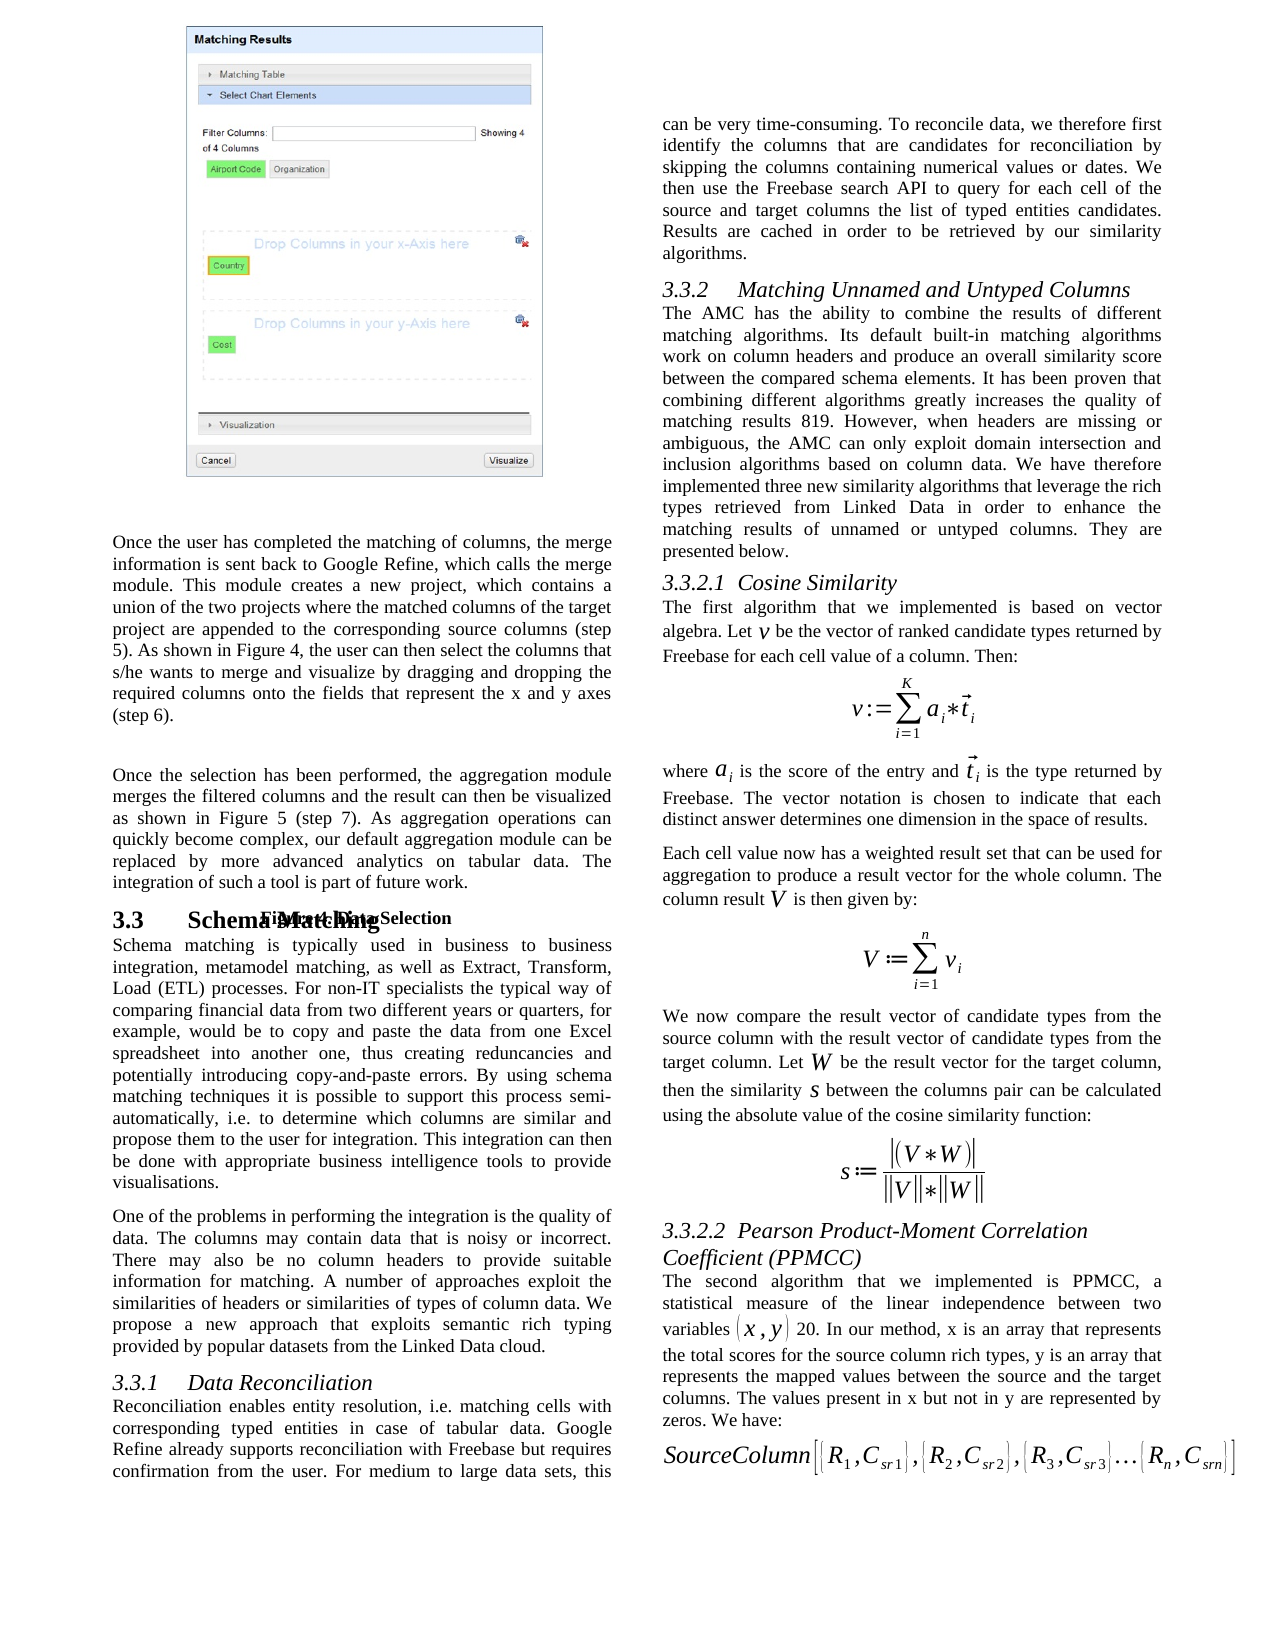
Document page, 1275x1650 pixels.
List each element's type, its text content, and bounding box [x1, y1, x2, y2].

text Each cell value now has a weighted result set that can be used for aggregation to produce a result vector for the whole column. The column result is then given by: [662, 842, 1162, 913]
text Reconciliation enables entity resolution, i.e. matching cells with corresponding typed entities in case of tabular data. Google Refine already supports reconciliation with Freebase but requires confirmation from the user. For medium to large data sets, this can be very time-consuming. To reconcile data, we therefore first identify the columns that are candidates for reconciliation by skipping the columns containing numerical values or dates. We then use the Freebase search API to query for each cell of the source and target columns the list of typed entities candidates. Results are cached in order to be retrieved by our similarity algorithms. [112, 1395, 613, 1481]
subtitle Cosine Similarity [662, 569, 1162, 596]
text The AMC has the ability to combine the results of different matching algorithms. Its default built-in matching algorithms work on column headers and produce an overall similarity score between the compared schema elements. It has been proven that combining different algorithms greatly increases the quality of matching results . However, when headers are missing or ambiguous, the AMC can only exploit domain intersection and inclusion algorithms based on column data. We have therefore implemented three new similarity algorithms that leverage the rich types retrieved from Linked Data in order to enhance the matching results of unnamed or untyped columns. They are presented below. [662, 302, 1162, 561]
text where is the score of the entry and is the type returned by Freebase. The vector notation is chosen to indicate that each distinct answer determines one dimension in the space of results. [662, 754, 1162, 830]
text Reconciliation enables entity resolution, i.e. matching cells with corresponding typed entities in case of tabular data. Google Refine already supports reconciliation with Freebase but requires confirmation from the user. For medium to large data sets, this can be very time-consuming. To reconcile data, we therefore first identify the columns that are candidates for reconciliation by skipping the columns containing numerical values or dates. We then use the Freebase search API to query for each cell of the source and target columns the list of typed entities candidates. Results are cached in order to be retrieved by our similarity algorithms. [662, 112, 1162, 263]
text We now compare the result vector of candidate types from the source column with the result vector of candidate types from the target column. Let be the result vector for the target column, then the similarity between the columns pair can be calculated using the absolute value of the cosine similarity function: [662, 1005, 1162, 1125]
text The second algorithm that we implemented is PPMCC, a statistical measure of the linear independence between two variables . In our method, x is an array that represents the total scores for the source column rich types, y is an array that represents the mapped values between the source and the target columns. The values present in x but not in y are represented by zeros. We have: [662, 1270, 1162, 1430]
subtitle Pearson Product-Moment Correlation Coefficient (PPMCC) [662, 1217, 1162, 1270]
subtitle Schema Matching [112, 905, 613, 934]
text The first algorithm that we implemented is based on vector algebra. Let be the vector of ranked candidate types returned by Freebase for each cell value of a column. Then: [662, 596, 1162, 666]
subtitle Data Reconciliation [112, 1369, 613, 1395]
text Schema matching is typically used in business to business integration, metamodel matching, as well as Extract, Transform, Load (ETL) processes. For non-IT specialists the typical way of comparing financial data from two different years or quarters, for example, would be to copy and paste the data from one Excel spreadsheet into another one, thus creating reduncancies and potentially introducing copy-and-paste errors. By using schema matching techniques it is possible to support this process semi-automatically, i.e. to determine which columns are similar and propose them to the user for integration. This integration can then be done with appropriate business intelligence tools to provide visualisations. [112, 934, 613, 1193]
text Once the selection has been performed, the aggregation module merges the filtered columns and the result can then be visualized as shown in Figure 5 (step 7). As aggregation operations can quickly become complex, our default aggregation module can be replaced by more advanced analytics on tabular data. The integration of such a tool is part of future work. [112, 763, 613, 893]
picture [183, 24, 546, 480]
text One of the problems in performing the integration is the quality of data. The columns may contain data that is noisy or incorrect. There may also be no column headers to provide suitable information for matching. A number of approaches exploit the similarities of headers or similarities of types of column data. We propose a new approach that exploits semantic rich typing provided by popular datasets from the Linked Data cloud. [112, 1205, 613, 1356]
subtitle Matching Unnamed and Untyped Columns [662, 276, 1162, 302]
